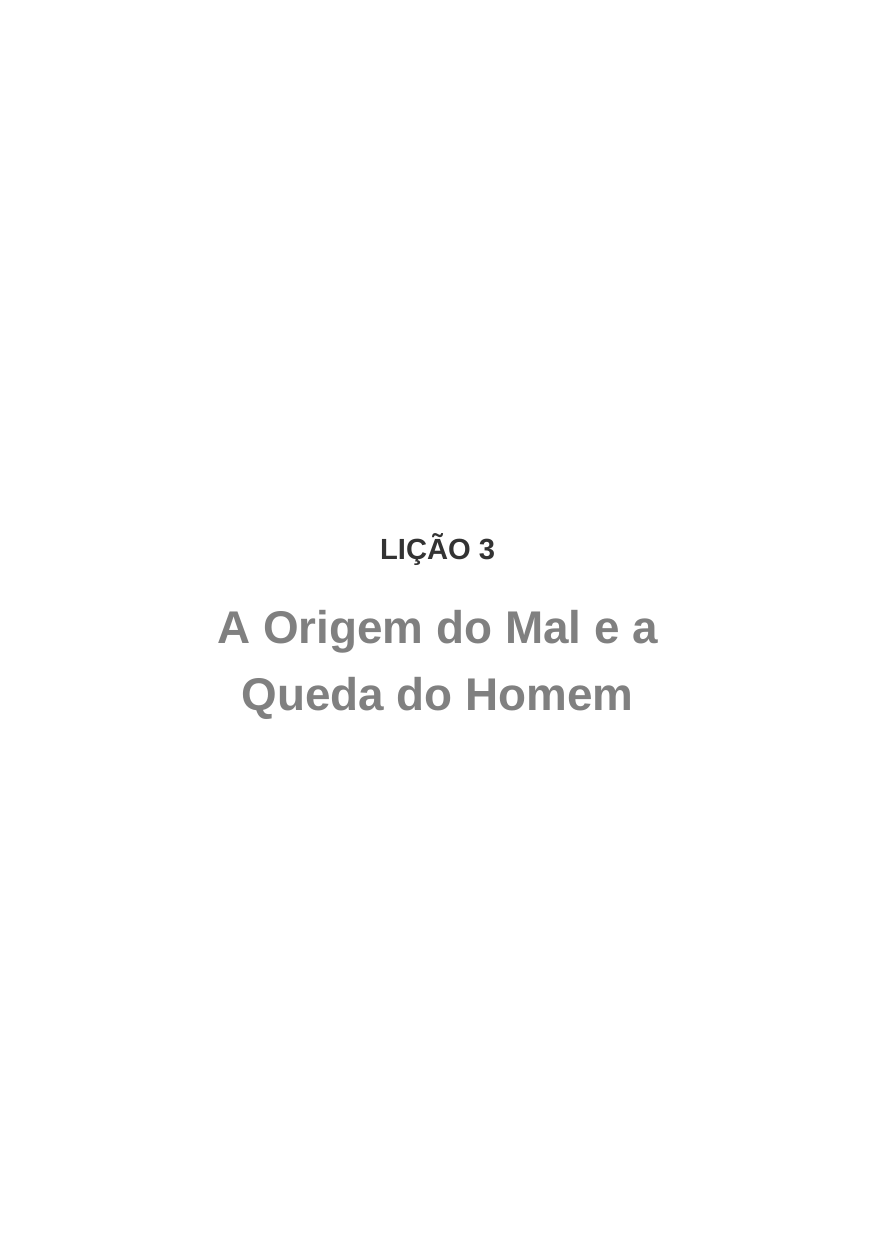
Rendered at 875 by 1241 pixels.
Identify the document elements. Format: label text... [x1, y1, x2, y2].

text LIÇÃO 3 [150, 532, 725, 565]
text A Origem do Mal e a Queda do Homem [150, 600, 725, 720]
